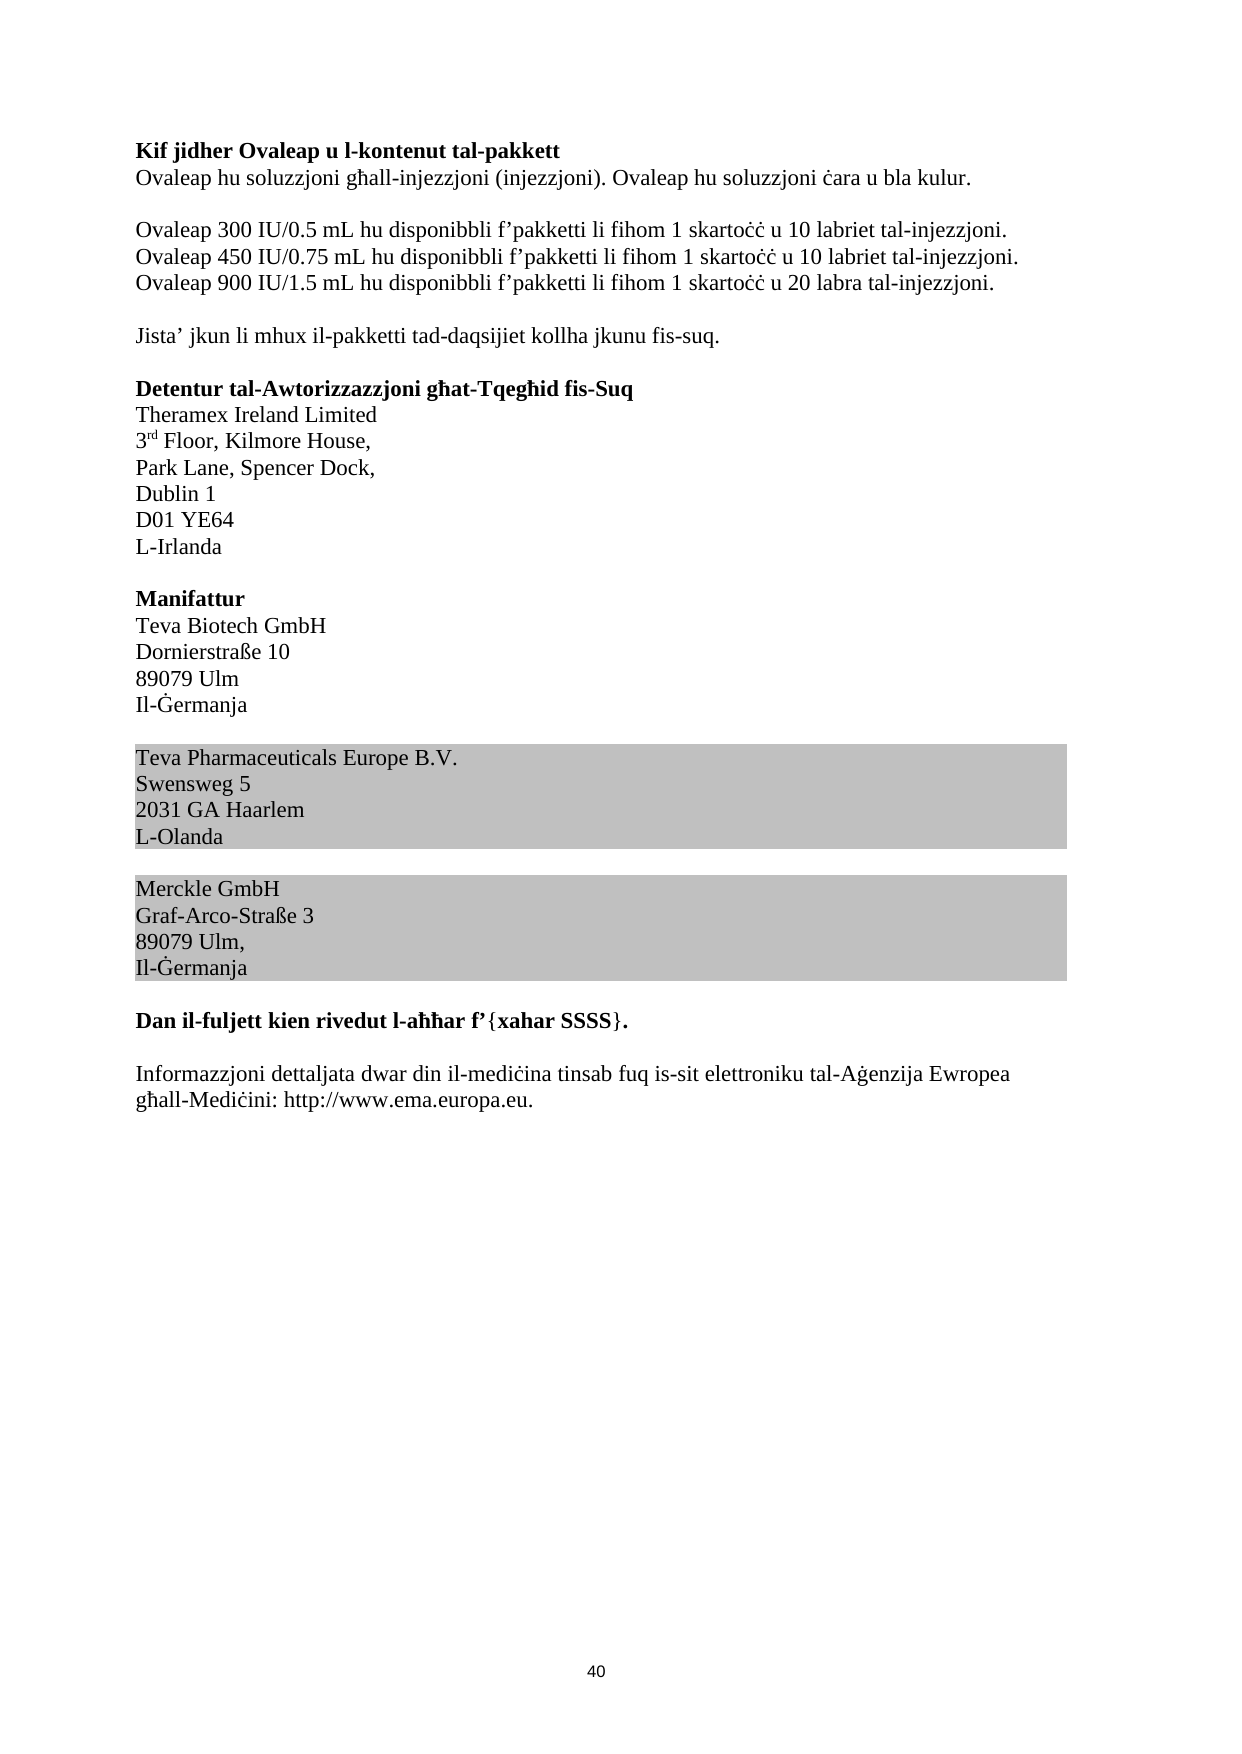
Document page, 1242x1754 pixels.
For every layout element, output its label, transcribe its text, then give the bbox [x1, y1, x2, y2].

text Ovaleap 450 IU/0.75 mL hu disponibbli f’pakketti li fihom 1 skartoċċ u 10 labriet tal-injezzjoni. [135, 243, 1067, 269]
text Ovaleap 900 IU/1.5 mL hu disponibbli f’pakketti li fihom 1 skartoċċ u 20 labra tal-injezzjoni. [135, 269, 1067, 296]
text Merckle GmbH [135, 875, 1067, 902]
text Teva Pharmaceuticals Europe B.V. [135, 744, 1067, 770]
text Informazzjoni dettaljata dwar din il-mediċina tinsab fuq is-sit elettroniku tal-Aġenzija Ewropea għall-Mediċini: http://www.ema.europa.eu. [135, 1060, 1067, 1113]
text Il-Ġermanja [135, 691, 1067, 717]
text Swensweg 5 [135, 770, 1067, 796]
text Detentur tal-Awtorizzazzjoni għat-Tqegħid fis-Suq [135, 375, 1067, 401]
text Ovaleap 300 IU/0.5 mL hu disponibbli f’pakketti li fihom 1 skartoċċ u 10 labriet tal-injezzjoni. [135, 217, 1067, 243]
text Park Lane, Spencer Dock, [135, 454, 1067, 480]
text Ovaleap hu soluzzjoni għall-injezzjoni (injezzjoni). Ovaleap hu soluzzjoni ċara u bla kulur. [135, 164, 1067, 190]
text Theramex Ireland Limited [135, 401, 1067, 427]
text 2031 GA Haarlem [135, 796, 1067, 823]
list Dornierstraße 10 [135, 638, 1067, 664]
text Jista’ jkun li mhux il-pakketti tad-daqsijiet kollha jkunu fis-suq. [135, 322, 1067, 348]
text Dublin 1 [135, 480, 1067, 506]
list 89079 Ulm [135, 664, 1067, 691]
text 89079 Ulm, [135, 928, 1067, 954]
text D01 YE64 [135, 506, 1067, 533]
text Il-Ġermanja [135, 954, 1067, 981]
text 3rd Floor, Kilmore House, [135, 427, 1067, 454]
list Manifattur [135, 586, 1067, 612]
text Kif jidher Ovaleap u l-kontenut tal-pakkett [135, 137, 1067, 164]
text L-Olanda [135, 823, 1067, 849]
text Graf-Arco-Straße 3 [135, 902, 1067, 928]
text Dan il-fuljett kien rivedut l-aħħar f’{xahar SSSS}. [135, 1007, 1067, 1033]
text L-Irlanda [135, 533, 1067, 559]
list Teva Biotech GmbH [135, 612, 1067, 638]
